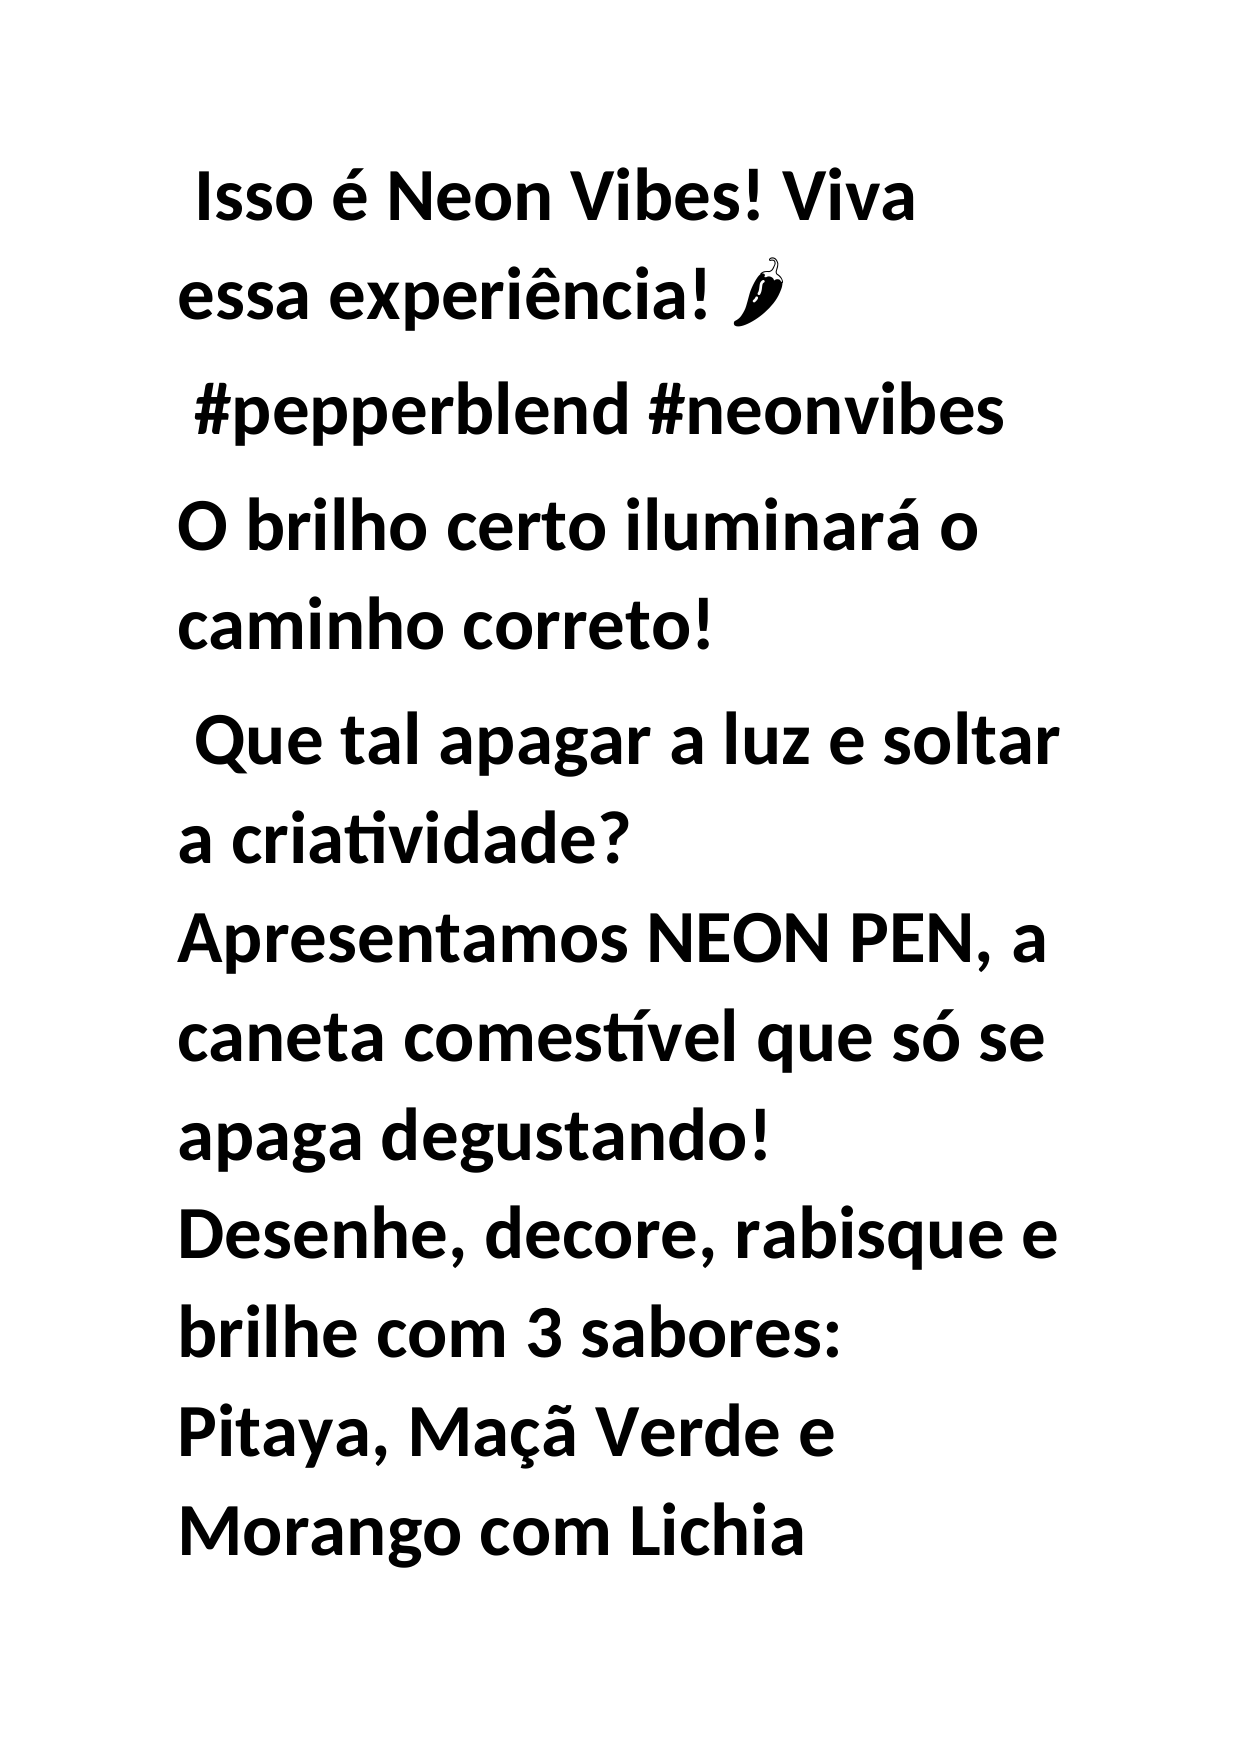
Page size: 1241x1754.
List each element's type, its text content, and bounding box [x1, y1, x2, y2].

text Que tal apagar a luz e soltar a criatividade? Apresentamos NEON PEN, a caneta comestível que só se apaga degustando! Desenhe, decore, rabisque e brilhe com 3 sabores: Pitaya, Maçã Verde e Morango com Lichia [177, 692, 1063, 1574]
text Isso é Neon Vibes! Viva essa experiência! 🌶 [177, 148, 1063, 338]
text O brilho certo iluminará o caminho correto! [177, 477, 1063, 668]
text #pepperblend #neonvibes [177, 362, 1063, 453]
